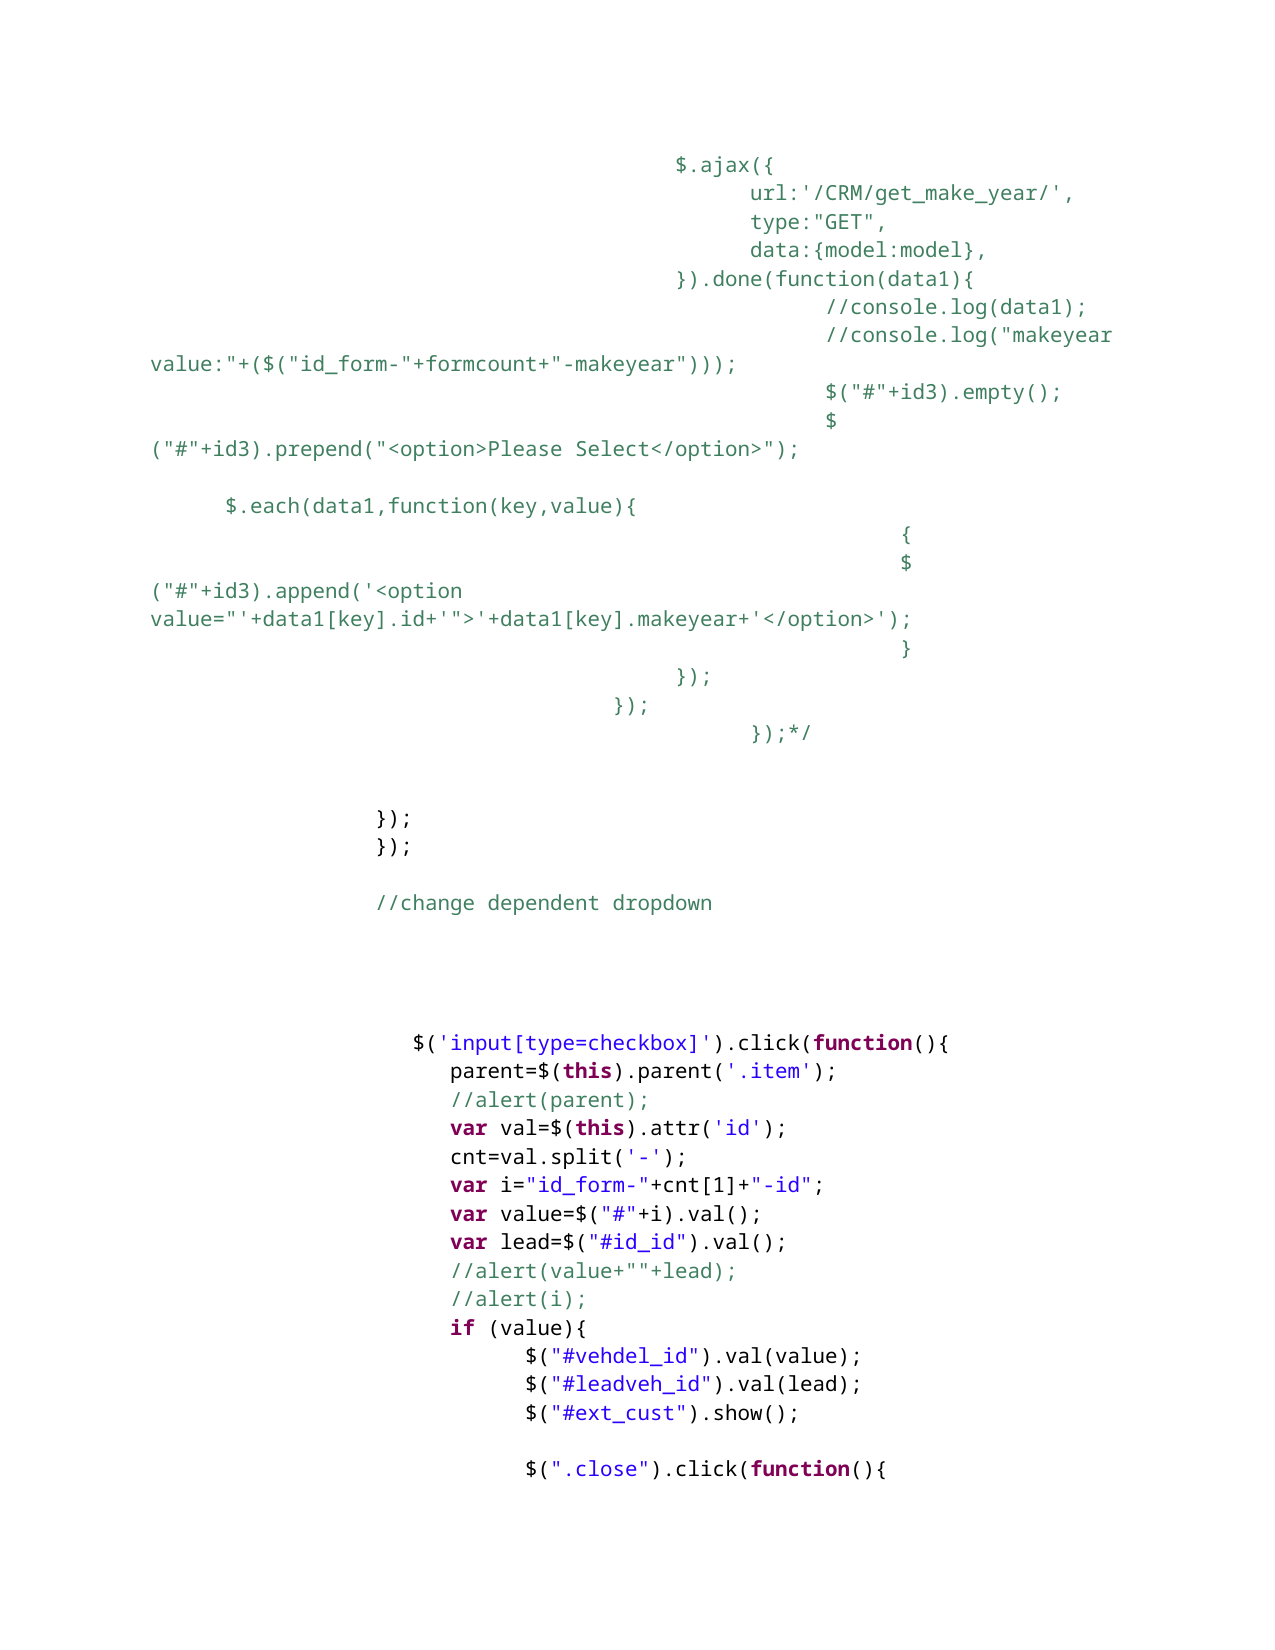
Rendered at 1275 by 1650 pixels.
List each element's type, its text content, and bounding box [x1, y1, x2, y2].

text parent=$(this).parent('.item'); [150, 1057, 1125, 1085]
text url:'/CRM/get_make_year/', [150, 178, 1125, 207]
text //console.log("makeyear value:"+($("id_form-"+formcount+"-makeyear"))); [150, 321, 1125, 377]
text }); [150, 661, 1125, 690]
text if (value){ [150, 1313, 1125, 1341]
text }); [150, 803, 1125, 831]
text $("#ext_cust").show(); [150, 1398, 1125, 1426]
text //alert(parent); [150, 1085, 1125, 1113]
text $.each(data1,function(key,value){ [150, 463, 1125, 519]
text cnt=val.split('-'); [150, 1142, 1125, 1170]
text //alert(value+""+lead); [150, 1256, 1125, 1284]
text $('input[type=checkbox]').click(function(){ [150, 1028, 1125, 1057]
text $(".close").click(function(){ [150, 1454, 1125, 1483]
text var value=$("#"+i).val(); [150, 1199, 1125, 1227]
text $("#leadveh_id").val(lead); [150, 1369, 1125, 1398]
text }); [150, 831, 1125, 860]
text $("#"+id3).append('<option value="'+data1[key].id+'">'+data1[key].makeyear+'</option>'); [150, 548, 1125, 633]
text var i="id_form-"+cnt[1]+"-id"; [150, 1170, 1125, 1199]
text $("#"+id3).empty(); [150, 377, 1125, 406]
text $("#"+id3).prepend("<option>Please Select</option>"); [150, 406, 1125, 463]
text //alert(i); [150, 1284, 1125, 1313]
text $.ajax({ [150, 150, 1125, 178]
text type:"GET", [150, 207, 1125, 235]
text //change dependent dropdown [150, 888, 1125, 916]
text var val=$(this).attr('id'); [150, 1113, 1125, 1142]
text }); [150, 690, 1125, 718]
text data:{model:model}, [150, 235, 1125, 264]
text }).done(function(data1){ [150, 264, 1125, 292]
text { [150, 519, 1125, 548]
text } [150, 633, 1125, 661]
text $("#vehdel_id").val(value); [150, 1341, 1125, 1369]
text var lead=$("#id_id").val(); [150, 1227, 1125, 1256]
text });*/ [150, 718, 1125, 747]
text //console.log(data1); [150, 292, 1125, 321]
